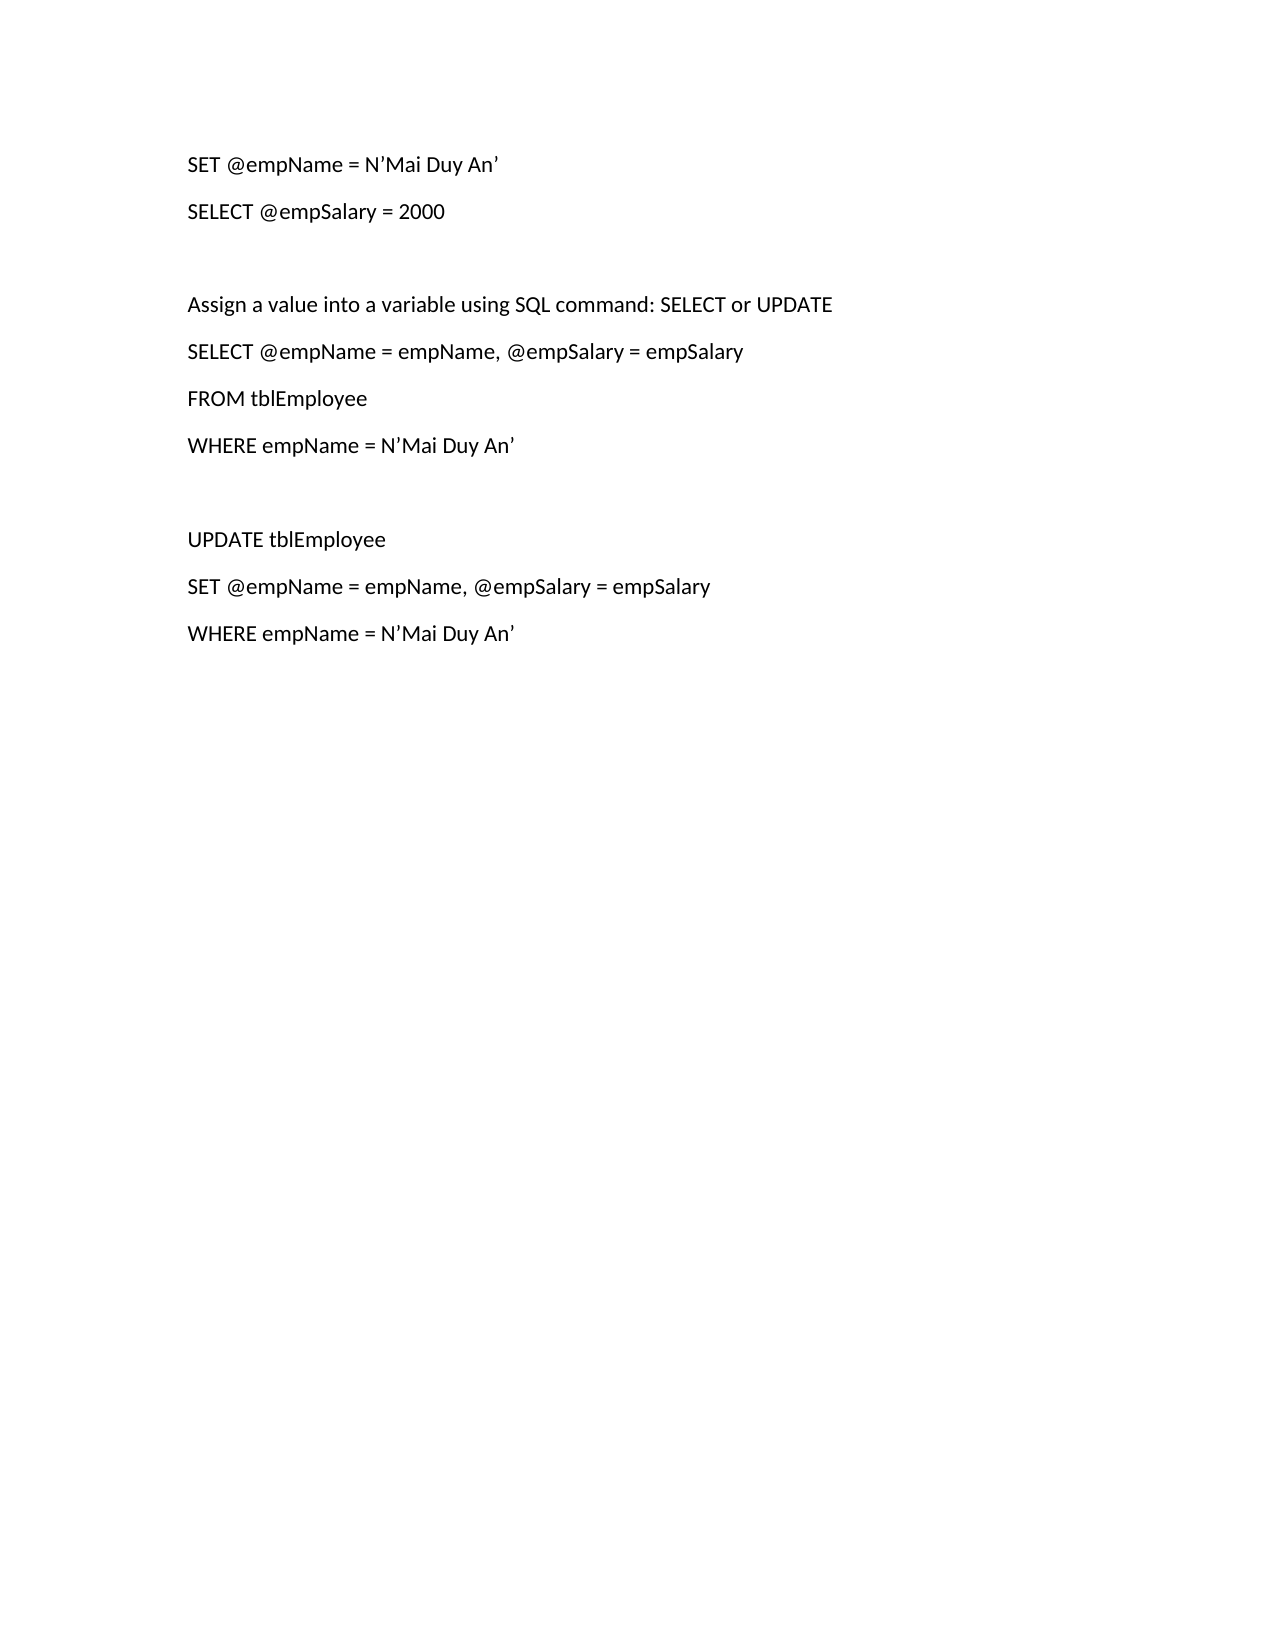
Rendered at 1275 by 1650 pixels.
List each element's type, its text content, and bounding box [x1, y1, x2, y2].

text Assign a value into a variable using SQL command: SELECT or UPDATE [187, 291, 1125, 319]
text UPDATE tblEmployee [187, 525, 1125, 553]
text SET @empName = empName, @empSalary = empSalary [187, 572, 1125, 600]
text WHERE empName = N’Mai Duy An’ [187, 619, 1125, 647]
text SELECT @empName = empName, @empSalary = empSalary [187, 337, 1125, 366]
text WHERE empName = N’Mai Duy An’ [187, 431, 1125, 459]
text SET @empName = N’Mai Duy An’ [187, 150, 1125, 178]
text FROM tblEmployee [187, 384, 1125, 412]
text SELECT @empSalary = 2000 [187, 197, 1125, 225]
